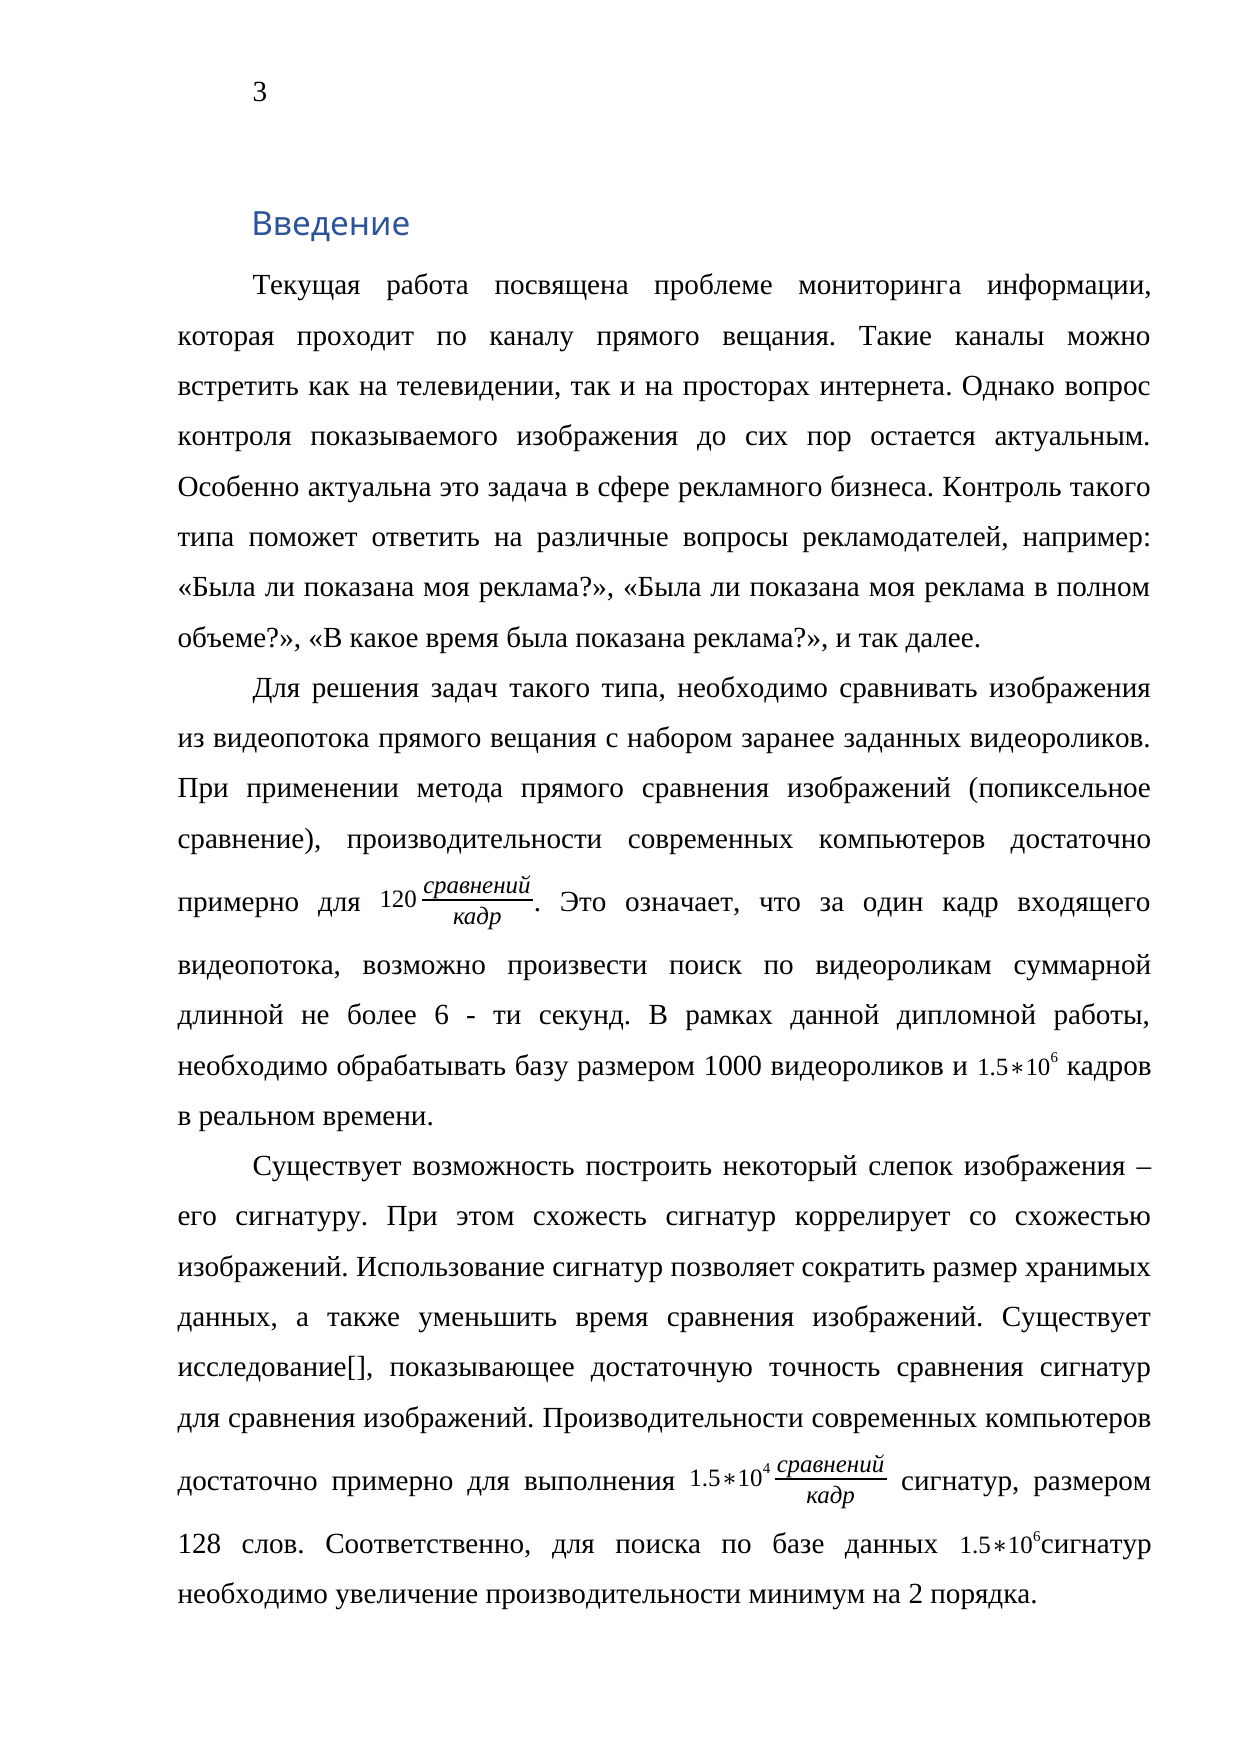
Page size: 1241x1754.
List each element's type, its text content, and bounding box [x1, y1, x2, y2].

subtitle Введение [177, 199, 1152, 245]
text Существует возможность построить некоторый слепок изображения – его сигнатуру. При этом схожесть сигнатур коррелирует со схожестью изображений. Использование сигнатур позволяет сократить размер хранимых данных, а также уменьшить время сравнения изображений. Существует исследование[], показывающее достаточную точность сравнения сигнатур для сравнения изображений. Производительности современных компьютеров достаточно примерно для выполнения сигнатур, размером 128 слов. Соответственно, для поиска по базе данных сигнатур необходимо увеличение производительности минимум на 2 порядка. [177, 1148, 1152, 1610]
text Для решения задач такого типа, необходимо сравнивать изображения из видеопотока прямого вещания с набором заранее заданных видеороликов. При применении метода прямого сравнения изображений (попиксельное сравнение), производительности современных компьютеров достаточно примерно для . Это означает, что за один кадр входящего видеопотока, возможно произвести поиск по видеороликам суммарной длинной не более 6 - ти секунд. В рамках данной дипломной работы, необходимо обрабатывать базу размером 1000 видеороликов и кадров в реальном времени. [177, 670, 1152, 1131]
text Текущая работа посвящена проблеме мониторинга информации, которая проходит по каналу прямого вещания. Такие каналы можно встретить как на телевидении, так и на просторах интернета. Однако вопрос контроля показываемого изображения до сих пор остается актуальным. Особенно актуальна это задача в сфере рекламного бизнеса. Контроль такого типа поможет ответить на различные вопросы рекламодателей, например: «Была ли показана моя реклама?», «Была ли показана моя реклама в полном объеме?», «В какое время была показана реклама?», и так далее. [177, 267, 1152, 653]
